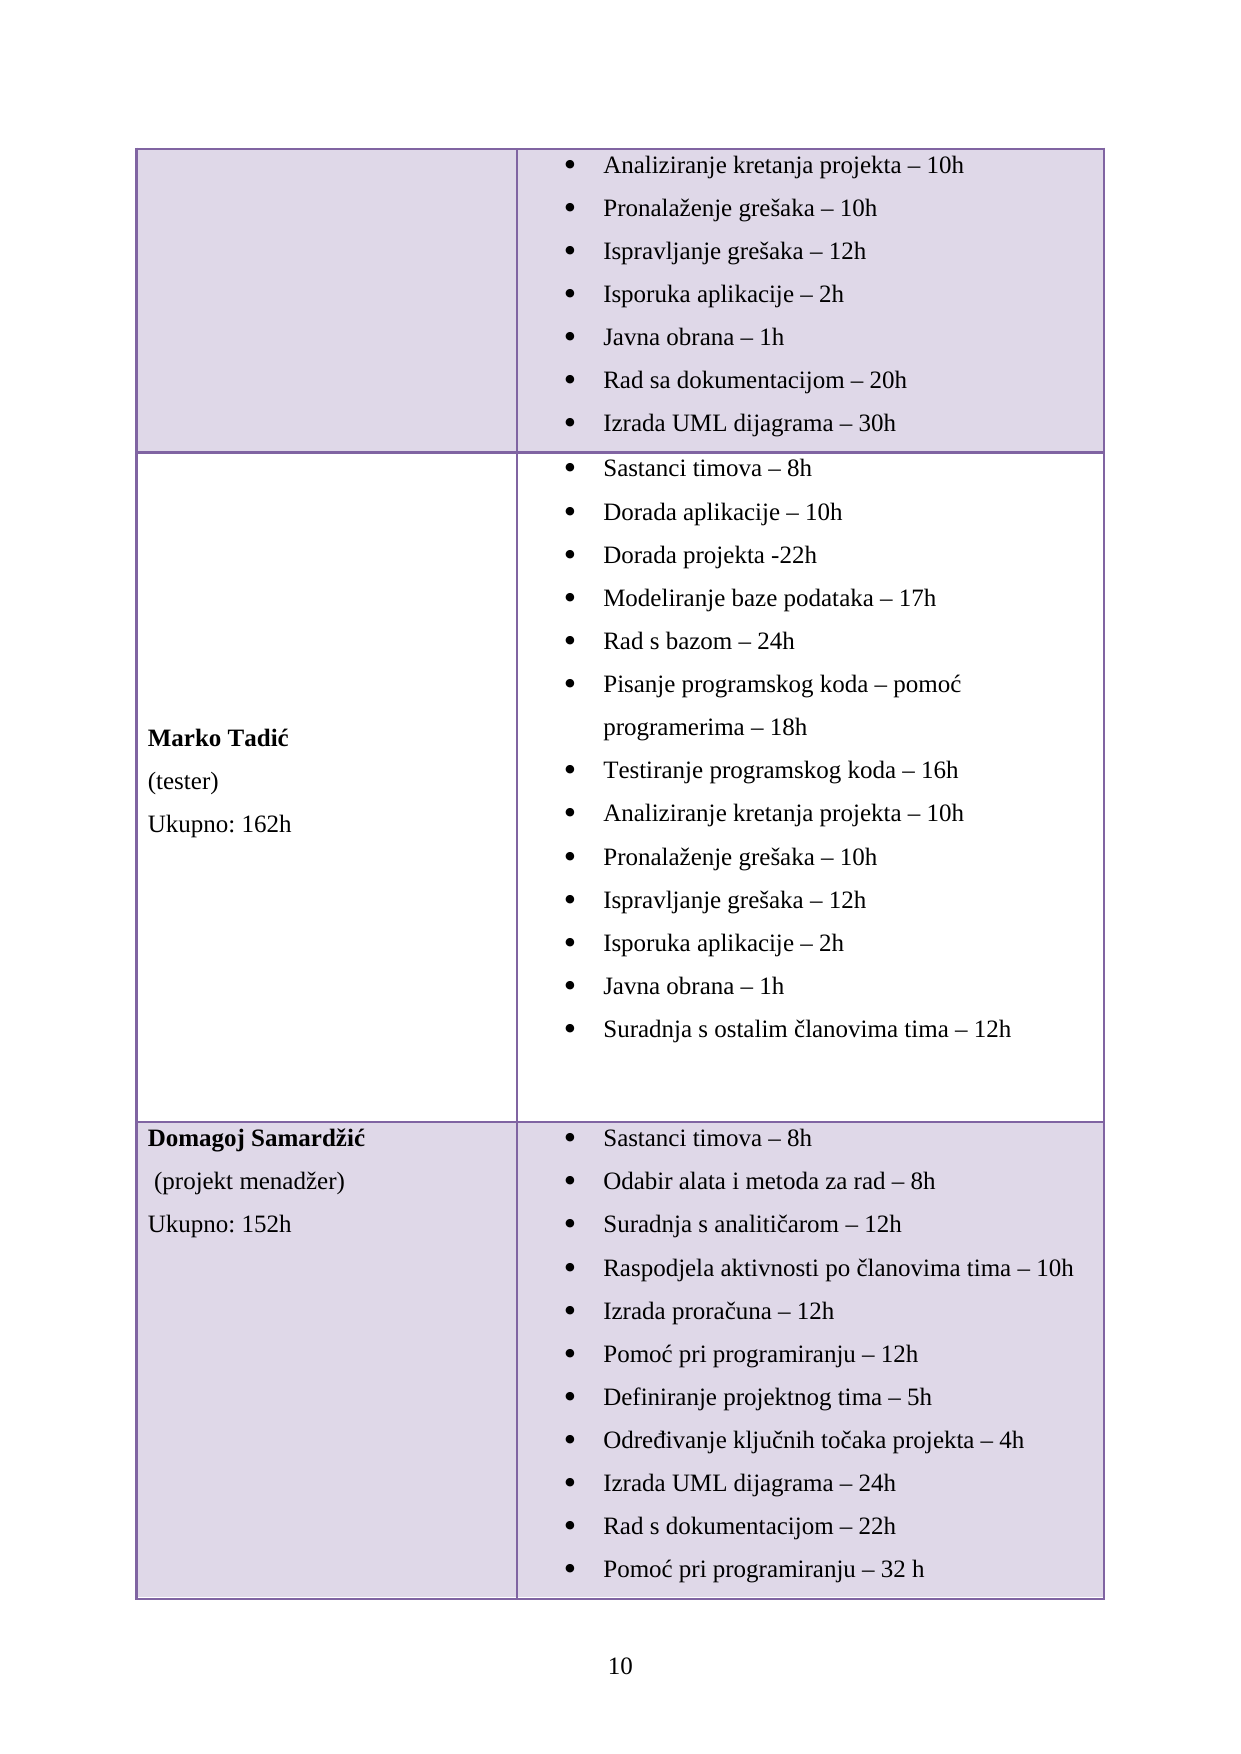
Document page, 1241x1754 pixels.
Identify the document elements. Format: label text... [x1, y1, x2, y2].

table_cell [518, 150, 1103, 451]
table_cell Marko Tadić (tester) Ukupno: 162h [138, 454, 516, 1121]
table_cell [138, 150, 516, 451]
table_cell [518, 1123, 1103, 1597]
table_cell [138, 1123, 516, 1597]
table_cell Sastanci timova – 8h Dorada aplikacije – 10h Dorada projekta -22h Modeliranje baze podataka – 17h Rad s bazom – 24h Pisanje programskog koda – pomoć programerima – 18h Testiranje programskog koda – 16h Analiziranje kretanja projekta – 10h Pronalaženje grešaka – 10h Ispravljanje grešaka – 12h Isporuka aplikacije – 2h Javna obrana – 1h Suradnja s ostalim članovima tima – 12h [518, 454, 1103, 1121]
